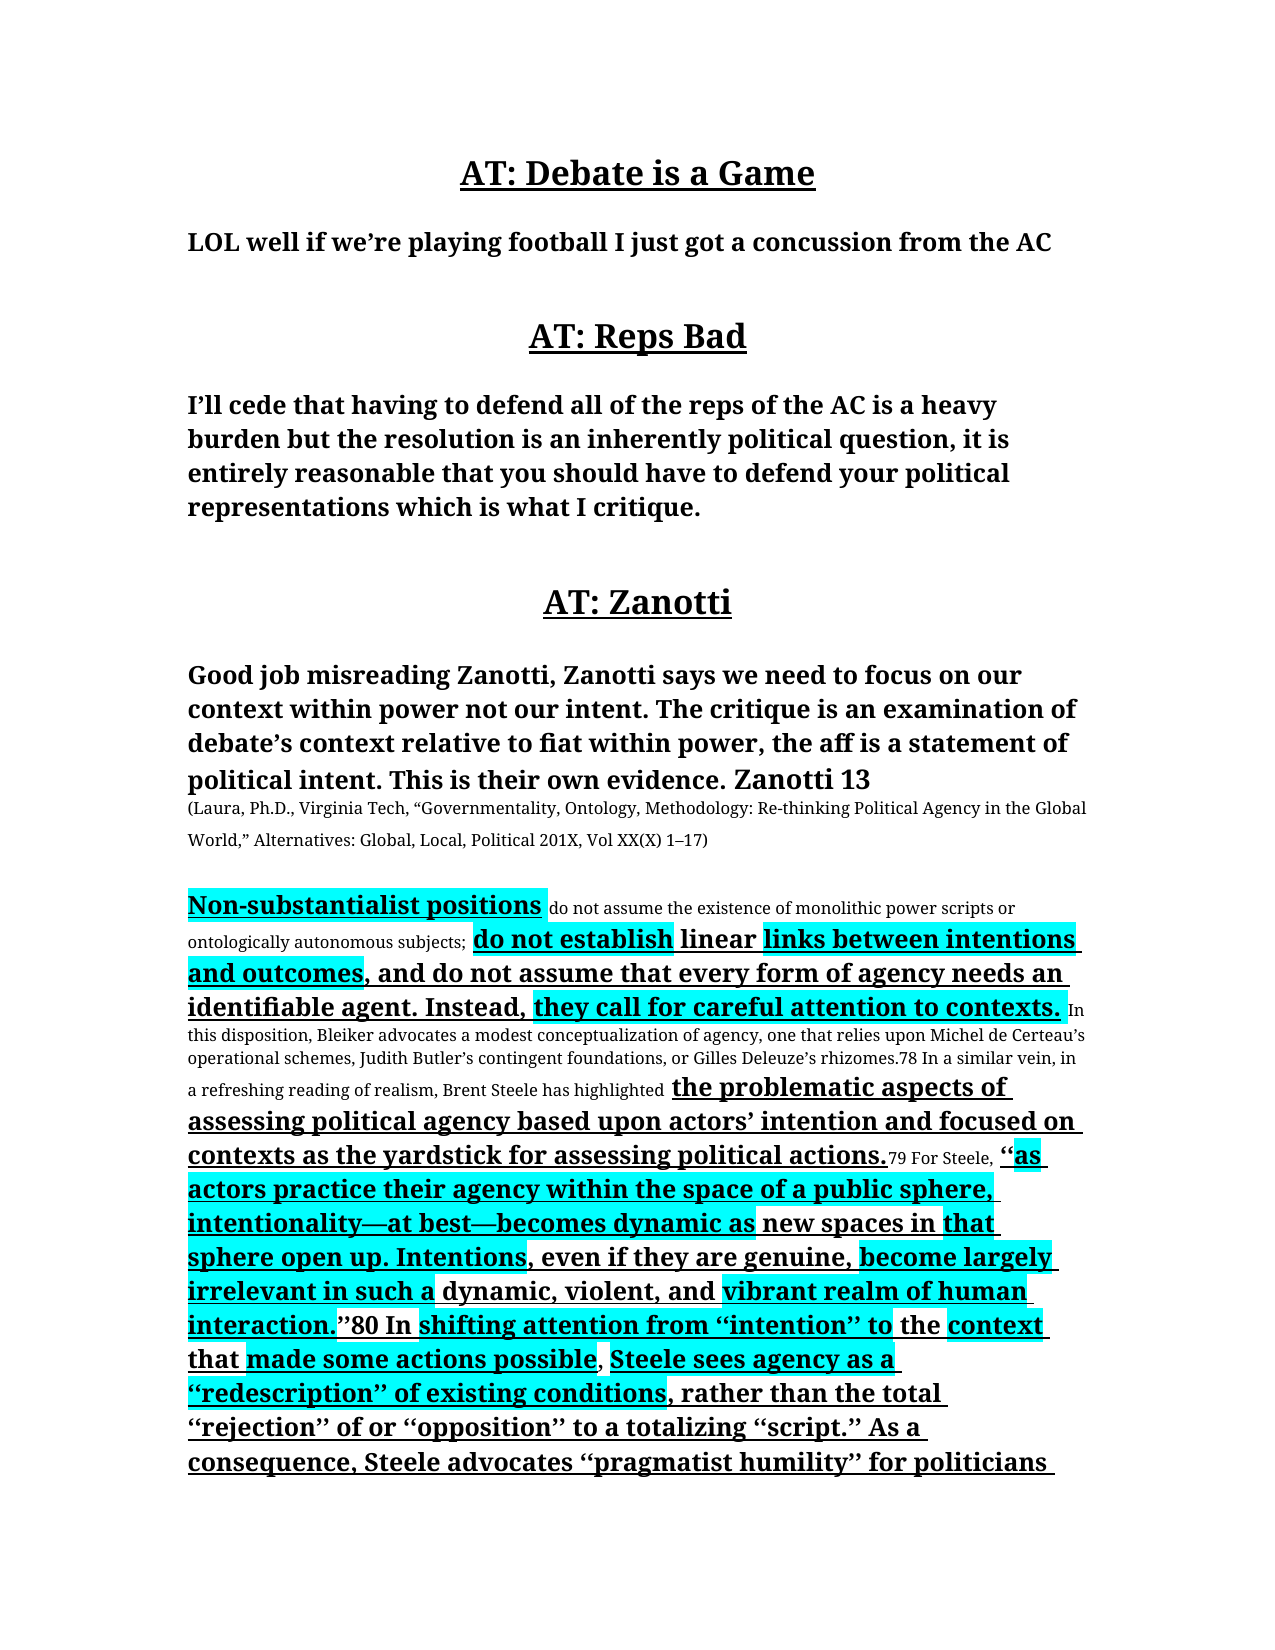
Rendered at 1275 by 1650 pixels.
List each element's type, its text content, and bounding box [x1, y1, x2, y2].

subtitle AT: Reps Bad [187, 313, 1087, 358]
text (Laura, Ph.D., Virginia Tech, “Governmentality, Ontology, Methodology: Re-thinking Political Agency in the Global World,” Alternatives: Global, Local, Political 201X, Vol XX(X) 1–17) [187, 797, 1087, 854]
text I’ll cede that having to defend all of the reps of the AC is a heavy burden but the resolution is an inherently political question, it is entirely reasonable that you should have to defend your political representations which is what I critique. [187, 387, 1087, 523]
subtitle AT: Debate is a Game [187, 150, 1087, 195]
subtitle AT: Zanotti [187, 578, 1087, 624]
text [187, 888, 1087, 1478]
text Good job misreading Zanotti, Zanotti says we need to focus on our context within power not our intent. The critique is an examination of debate’s context relative to fiat within power, the aff is a statement of political intent. This is their own evidence. Zanotti 13 [187, 658, 1087, 797]
text LOL well if we’re playing football I just got a concussion from the AC [187, 224, 1087, 258]
